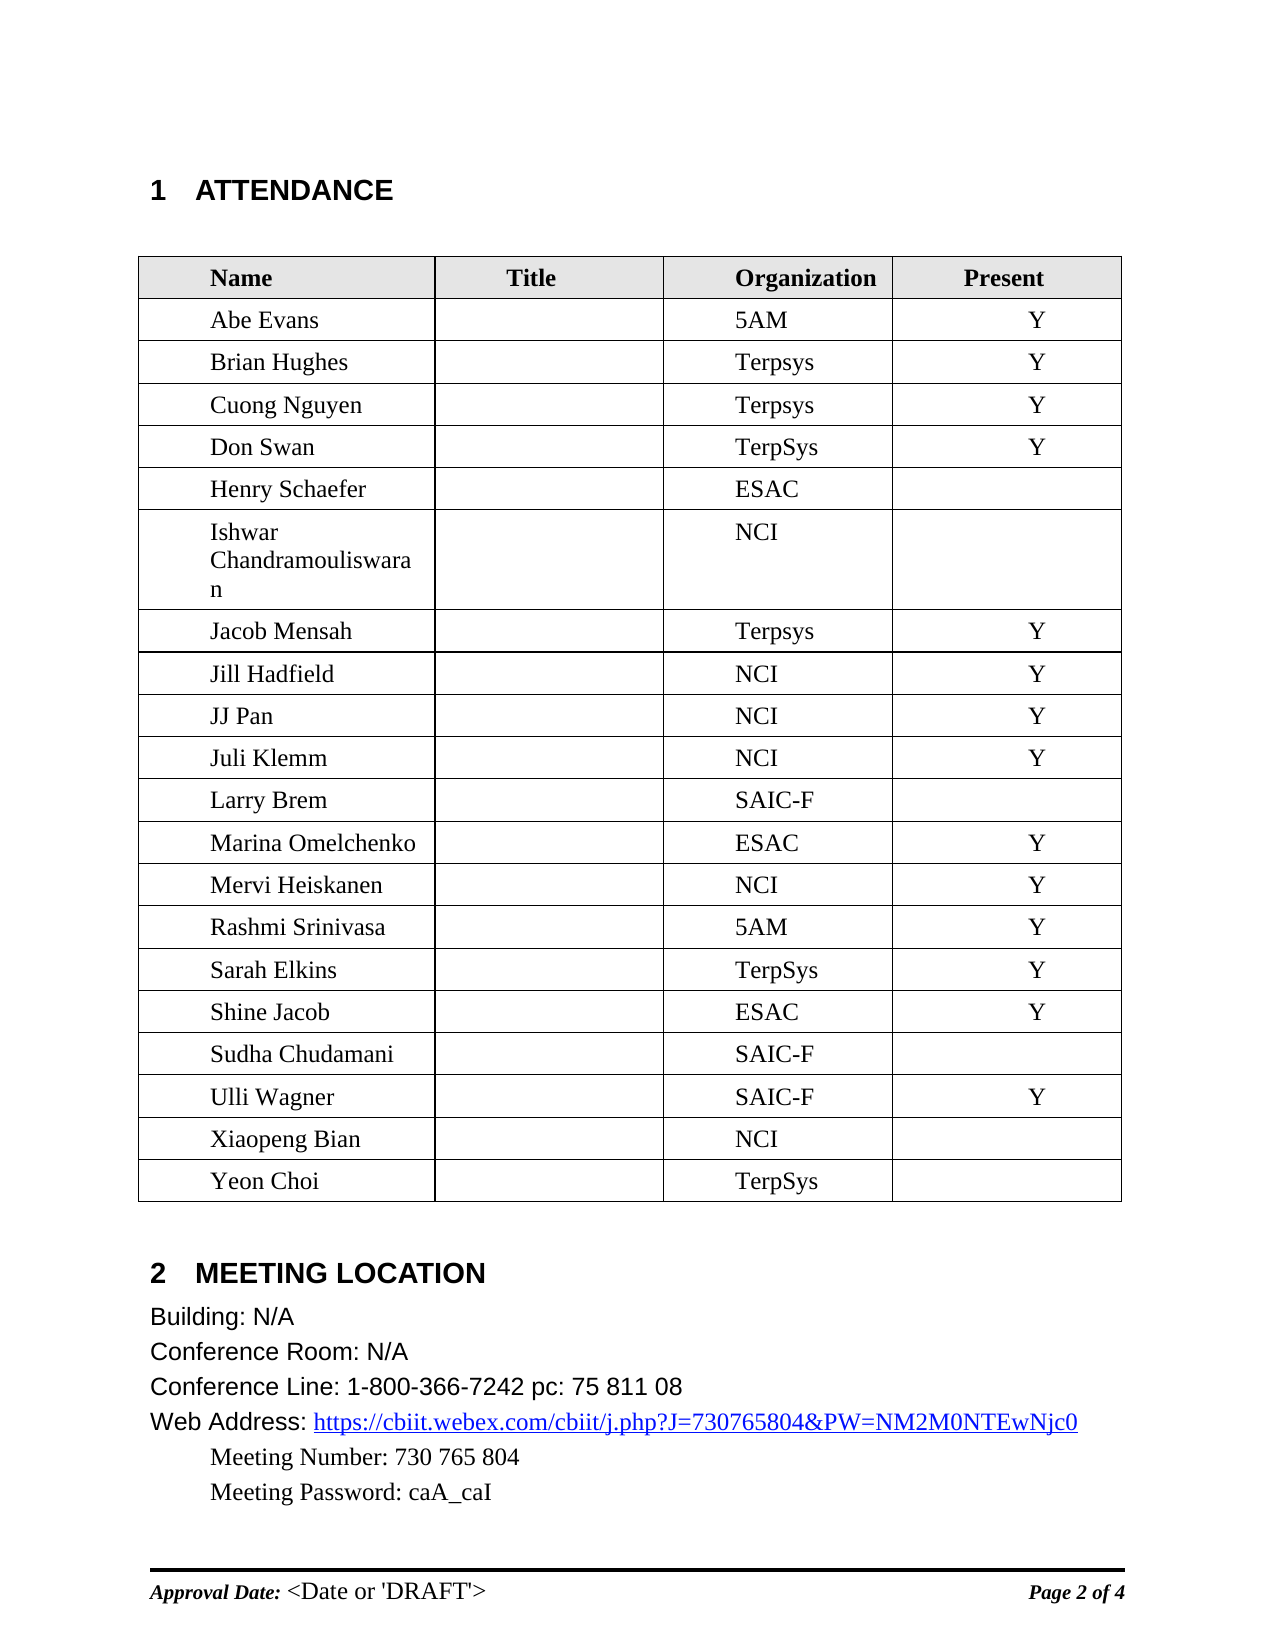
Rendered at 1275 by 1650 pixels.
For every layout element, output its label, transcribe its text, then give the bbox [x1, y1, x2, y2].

table_cell Terpsys [664, 610, 892, 651]
text Conference Room: N/A [150, 1337, 1125, 1366]
table_cell Henry Schaefer [139, 468, 434, 509]
table_cell Y [893, 653, 1121, 694]
table_header Title [436, 257, 663, 298]
table_cell Y [893, 864, 1121, 905]
table_cell [436, 906, 663, 947]
table_cell [436, 1118, 663, 1159]
table_cell [436, 779, 663, 821]
table_cell Cuong Nguyen [139, 384, 434, 425]
table_cell [893, 510, 1121, 609]
table_cell [436, 653, 663, 694]
table_cell [436, 510, 663, 609]
table_cell Abe Evans [139, 299, 434, 340]
table_cell [893, 1118, 1121, 1159]
table_cell 5AM [664, 299, 892, 340]
table_cell SAIC-F [664, 779, 892, 821]
table_cell Mervi Heiskanen [139, 864, 434, 905]
table_cell Larry Brem [139, 779, 434, 821]
text Conference Line: 1-800-366-7242 pc: 75 811 08 [150, 1372, 1125, 1401]
table_cell [436, 610, 663, 651]
table_cell Y [893, 1075, 1121, 1117]
table_cell NCI [664, 510, 892, 609]
table_cell SAIC-F [664, 1033, 892, 1074]
table_cell SAIC-F [664, 1075, 892, 1117]
table_cell [893, 1160, 1121, 1201]
table_cell Sarah Elkins [139, 949, 434, 990]
table_cell Xiaopeng Bian [139, 1118, 434, 1159]
table_cell Y [893, 737, 1121, 778]
table_cell JJ Pan [139, 695, 434, 736]
table_cell NCI [664, 653, 892, 694]
table_cell Jacob Mensah [139, 610, 434, 651]
table_cell [893, 1033, 1121, 1074]
table_cell [436, 949, 663, 990]
table_cell Rashmi Srinivasa [139, 906, 434, 947]
table_cell Y [893, 906, 1121, 947]
table_header Present [893, 257, 1121, 298]
table_cell Terpsys [664, 384, 892, 425]
text Web Address: https://cbiit.webex.com/cbiit/j.php?J=730765804&PW=NM2M0NTEwNjc0 [150, 1407, 1125, 1436]
table_cell Ishwar Chandramouliswaran [139, 510, 434, 609]
table_cell Y [893, 426, 1121, 467]
table_cell Y [893, 341, 1121, 382]
table_cell ESAC [664, 822, 892, 863]
table_cell Y [893, 949, 1121, 990]
table_cell Y [893, 610, 1121, 651]
table_cell ESAC [664, 991, 892, 1032]
table_cell Juli Klemm [139, 737, 434, 778]
table_cell TerpSys [664, 1160, 892, 1201]
table_cell Sudha Chudamani [139, 1033, 434, 1074]
table_cell Yeon Choi [139, 1160, 434, 1201]
table_cell [436, 299, 663, 340]
table_cell NCI [664, 864, 892, 905]
table_cell [893, 468, 1121, 509]
table_cell NCI [664, 1118, 892, 1159]
table_cell [436, 864, 663, 905]
table_cell Y [893, 695, 1121, 736]
table_cell [893, 779, 1121, 821]
table_cell Ulli Wagner [139, 1075, 434, 1117]
table_cell [436, 1160, 663, 1201]
table_cell Jill Hadfield [139, 653, 434, 694]
subtitle Meeting Location [150, 1256, 1125, 1289]
table_cell Y [893, 299, 1121, 340]
table_cell NCI [664, 737, 892, 778]
text Meeting Password: caA_caI [210, 1477, 1125, 1506]
table_cell ESAC [664, 468, 892, 509]
text Meeting Number: 730 765 804 [210, 1442, 1125, 1471]
table_cell 5AM [664, 906, 892, 947]
subtitle Attendance [150, 173, 1125, 207]
table_cell [436, 1033, 663, 1074]
table_cell [436, 695, 663, 736]
table_cell Brian Hughes [139, 341, 434, 382]
text Building: N/A [150, 1302, 1125, 1331]
table_cell Y [893, 384, 1121, 425]
table_cell [436, 737, 663, 778]
table_cell [436, 822, 663, 863]
table_cell Y [893, 991, 1121, 1032]
table_cell [436, 991, 663, 1032]
table_header Organization [664, 257, 892, 298]
table_cell [436, 426, 663, 467]
table_cell [436, 468, 663, 509]
table_cell Terpsys [664, 341, 892, 382]
table_header Name [139, 257, 434, 298]
table_cell [436, 341, 663, 382]
table_cell Marina Omelchenko [139, 822, 434, 863]
table_cell TerpSys [664, 426, 892, 467]
table_cell [436, 1075, 663, 1117]
table_cell NCI [664, 695, 892, 736]
table_cell Don Swan [139, 426, 434, 467]
table_cell Y [893, 822, 1121, 863]
table_cell Shine Jacob [139, 991, 434, 1032]
table_cell TerpSys [664, 949, 892, 990]
table_cell [436, 384, 663, 425]
